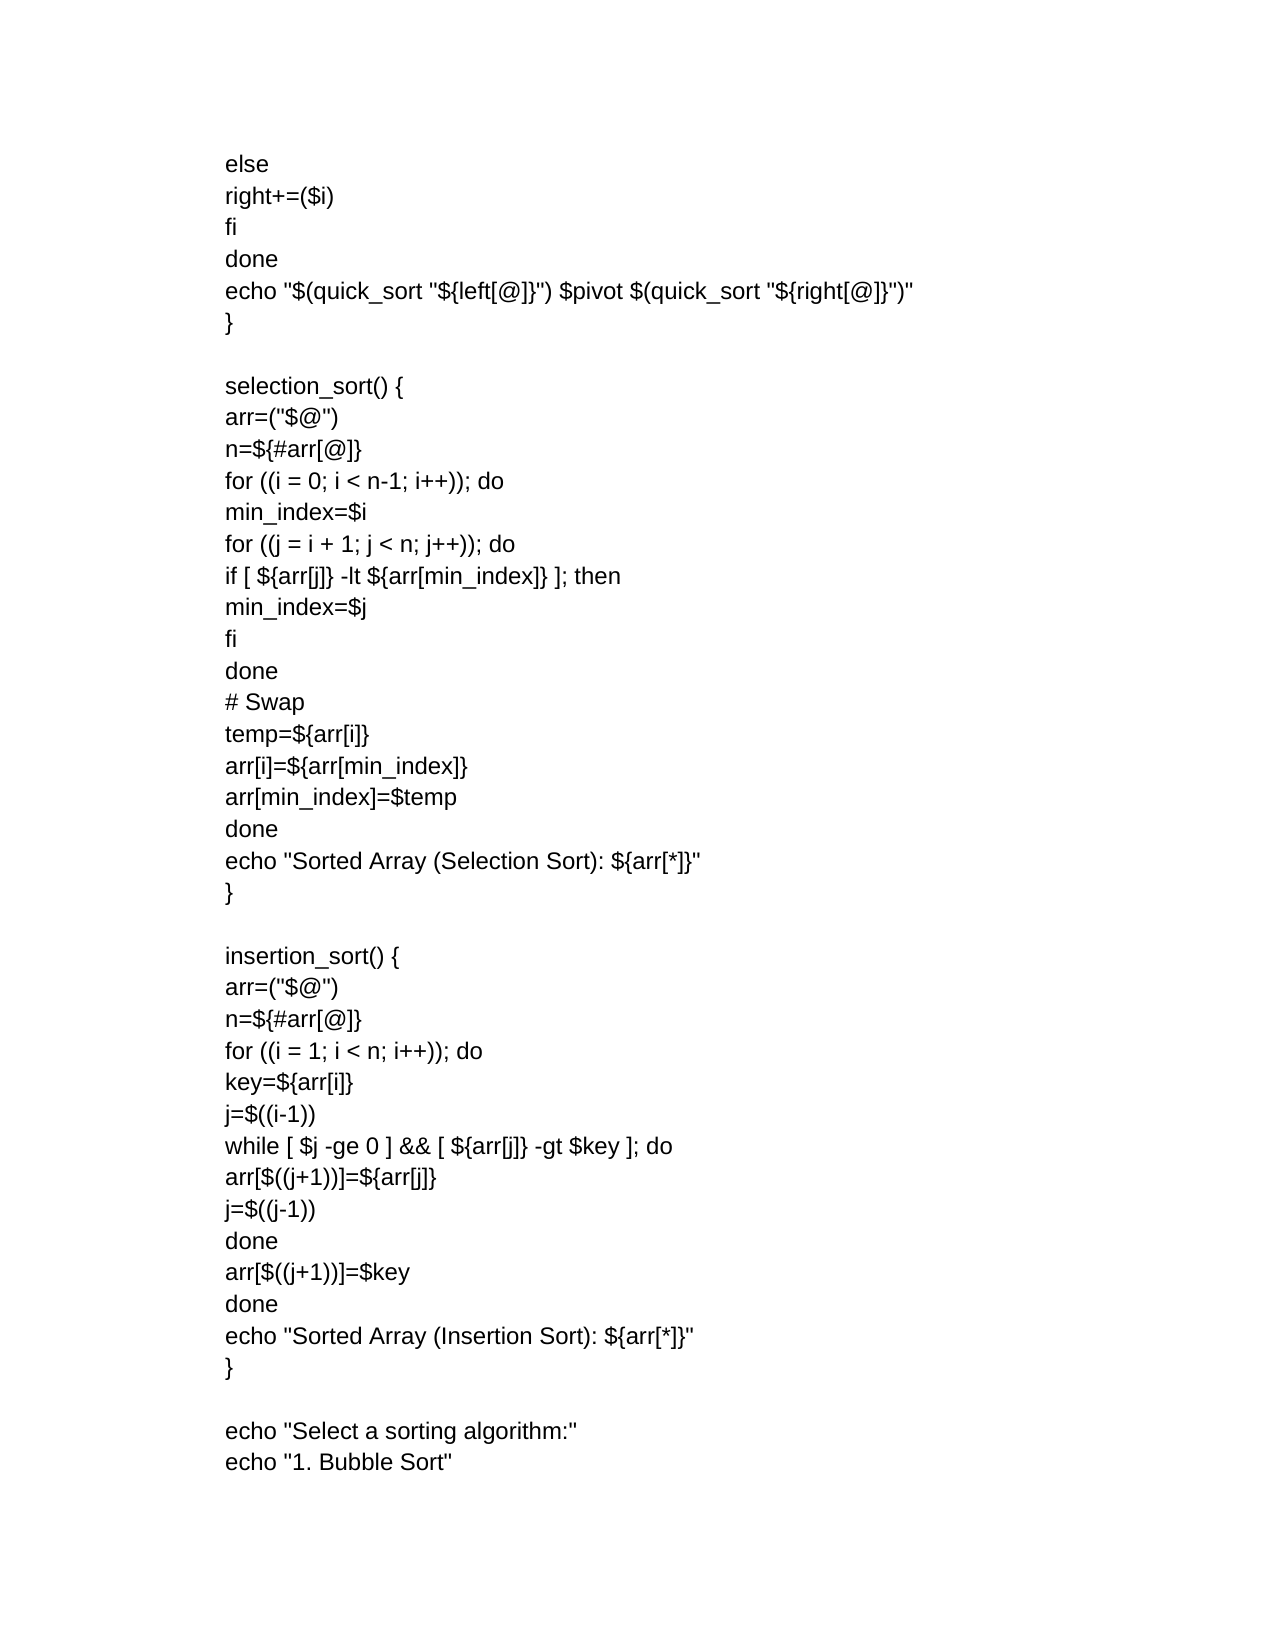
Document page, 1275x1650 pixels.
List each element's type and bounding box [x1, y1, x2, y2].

text [225, 150, 1125, 1476]
